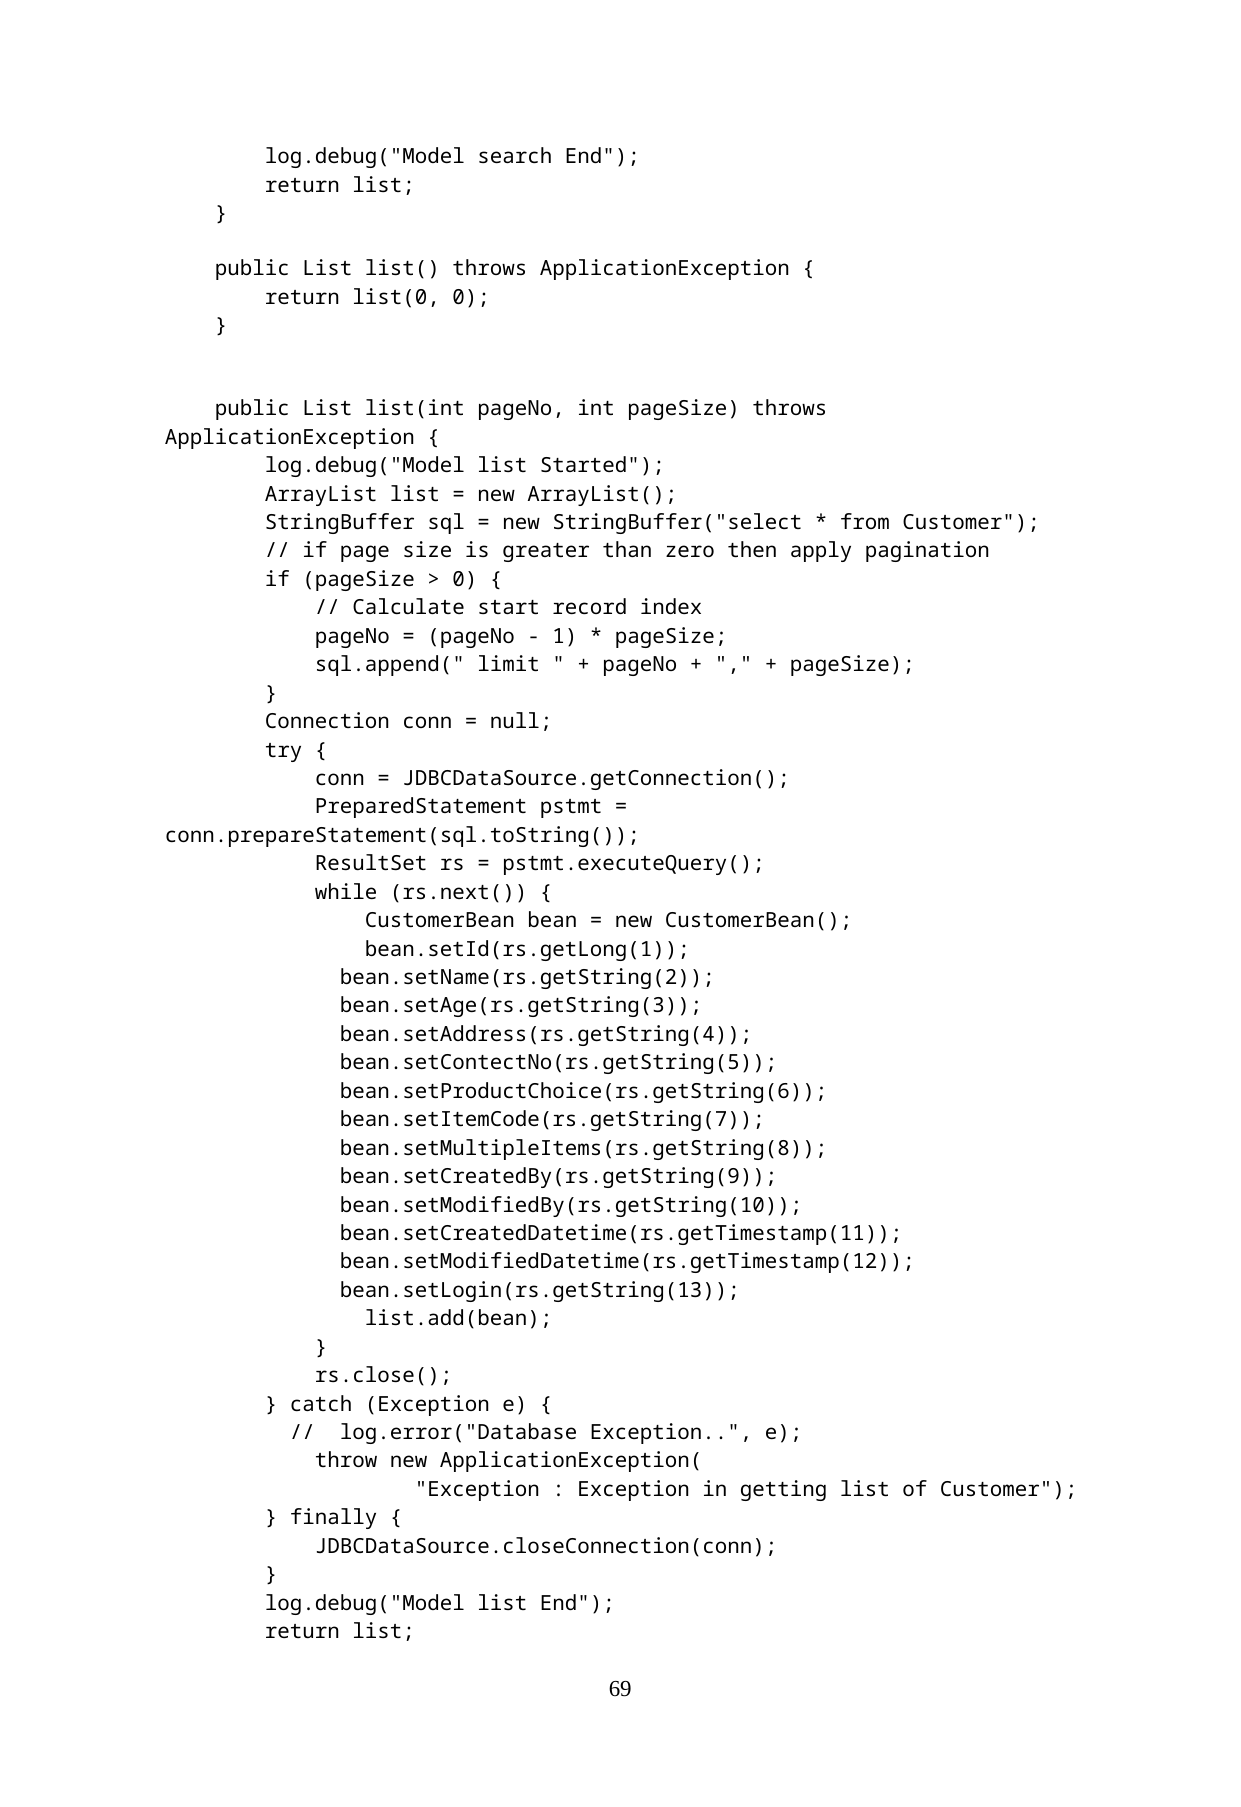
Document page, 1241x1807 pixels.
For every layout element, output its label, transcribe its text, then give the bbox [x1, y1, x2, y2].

text try { [164, 735, 1078, 763]
text throw new ApplicationException( [164, 1446, 1078, 1474]
text return list; [164, 170, 1078, 198]
text return list(0, 0); [164, 282, 1078, 310]
text bean.setId(rs.getLong(1)); [164, 934, 1078, 962]
text list.add(bean); [164, 1303, 1078, 1332]
text } [164, 1332, 1078, 1360]
text // Calculate start record index [164, 592, 1078, 621]
text return list; [164, 1616, 1078, 1645]
text bean.setModifiedDatetime(rs.getTimestamp(12)); [164, 1247, 1078, 1275]
text log.debug("Model list Started"); [164, 450, 1078, 479]
text JDBCDataSource.closeConnection(conn); [164, 1531, 1078, 1559]
text bean.setName(rs.getString(2)); [164, 962, 1078, 991]
text bean.setAge(rs.getString(3)); [164, 991, 1078, 1019]
text public List list() throws ApplicationException { [164, 253, 1078, 282]
text // log.error("Database Exception..", e); [164, 1417, 1078, 1446]
text conn = JDBCDataSource.getConnection(); [164, 763, 1078, 792]
text ArrayList list = new ArrayList(); [164, 479, 1078, 507]
text bean.setContectNo(rs.getString(5)); [164, 1047, 1078, 1076]
text PreparedStatement pstmt = conn.prepareStatement(sql.toString()); [164, 792, 1078, 848]
text bean.setMultipleItems(rs.getString(8)); [164, 1133, 1078, 1161]
text bean.setAddress(rs.getString(4)); [164, 1019, 1078, 1047]
text if (pageSize > 0) { [164, 564, 1078, 592]
text bean.setProductChoice(rs.getString(6)); [164, 1076, 1078, 1104]
text "Exception : Exception in getting list of Customer"); [164, 1474, 1078, 1502]
text CustomerBean bean = new CustomerBean(); [164, 905, 1078, 934]
text } [164, 310, 1078, 339]
text Connection conn = null; [164, 706, 1078, 735]
text sql.append(" limit " + pageNo + "," + pageSize); [164, 649, 1078, 678]
text // if page size is greater than zero then apply pagination [164, 536, 1078, 564]
text bean.setModifiedBy(rs.getString(10)); [164, 1190, 1078, 1218]
text rs.close(); [164, 1360, 1078, 1389]
text } [164, 1559, 1078, 1588]
text StringBuffer sql = new StringBuffer("select * from Customer"); [164, 507, 1078, 536]
text while (rs.next()) { [164, 877, 1078, 905]
text } [164, 678, 1078, 706]
text log.debug("Model list End"); [164, 1588, 1078, 1616]
text log.debug("Model search End"); [164, 142, 1078, 170]
text } [164, 198, 1078, 227]
text pageNo = (pageNo - 1) * pageSize; [164, 621, 1078, 649]
text } catch (Exception e) { [164, 1389, 1078, 1417]
text public List list(int pageNo, int pageSize) throws ApplicationException { [164, 393, 1078, 450]
text bean.setLogin(rs.getString(13)); [164, 1275, 1078, 1303]
text ResultSet rs = pstmt.executeQuery(); [164, 848, 1078, 877]
text } finally { [164, 1502, 1078, 1531]
text bean.setCreatedDatetime(rs.getTimestamp(11)); [164, 1218, 1078, 1247]
text bean.setItemCode(rs.getString(7)); [164, 1104, 1078, 1133]
text bean.setCreatedBy(rs.getString(9)); [164, 1161, 1078, 1190]
